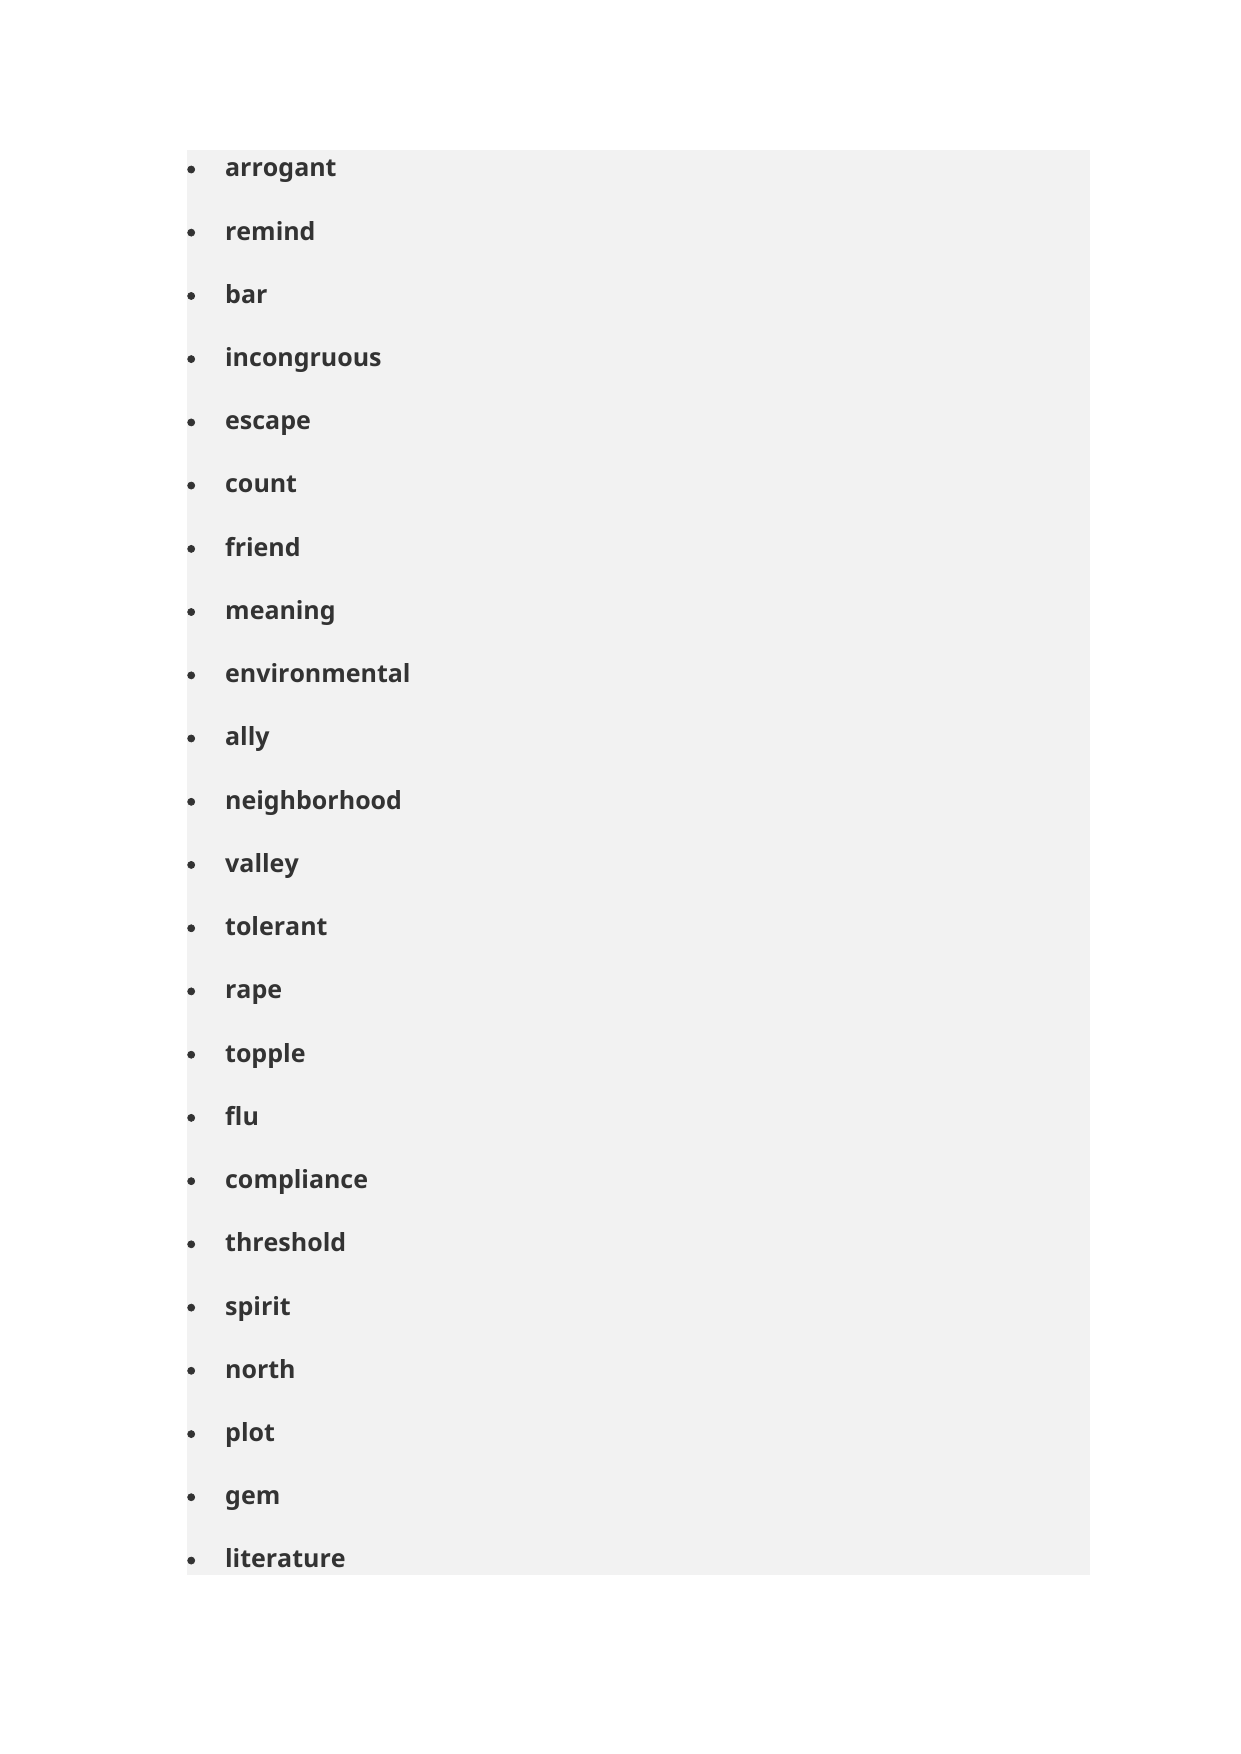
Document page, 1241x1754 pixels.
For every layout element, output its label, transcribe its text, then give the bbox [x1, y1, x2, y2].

list valley [187, 846, 1090, 879]
list threshold [187, 1225, 1090, 1259]
list tolerant [187, 909, 1090, 943]
list arrogant [187, 150, 1090, 184]
list gem [187, 1478, 1090, 1512]
list remind [187, 213, 1090, 247]
list compliance [187, 1162, 1090, 1196]
list spirit [187, 1288, 1090, 1322]
list escape [187, 403, 1090, 437]
list topple [187, 1035, 1090, 1069]
list incongruous [187, 340, 1090, 374]
list literature [187, 1541, 1090, 1575]
list environmental [187, 656, 1090, 690]
list meaning [187, 593, 1090, 627]
list rape [187, 972, 1090, 1006]
list flu [187, 1098, 1090, 1132]
list friend [187, 529, 1090, 563]
list count [187, 466, 1090, 500]
list north [187, 1351, 1090, 1385]
list plot [187, 1414, 1090, 1449]
list ally [187, 719, 1090, 753]
list neighborhood [187, 782, 1090, 816]
list bar [187, 276, 1090, 311]
